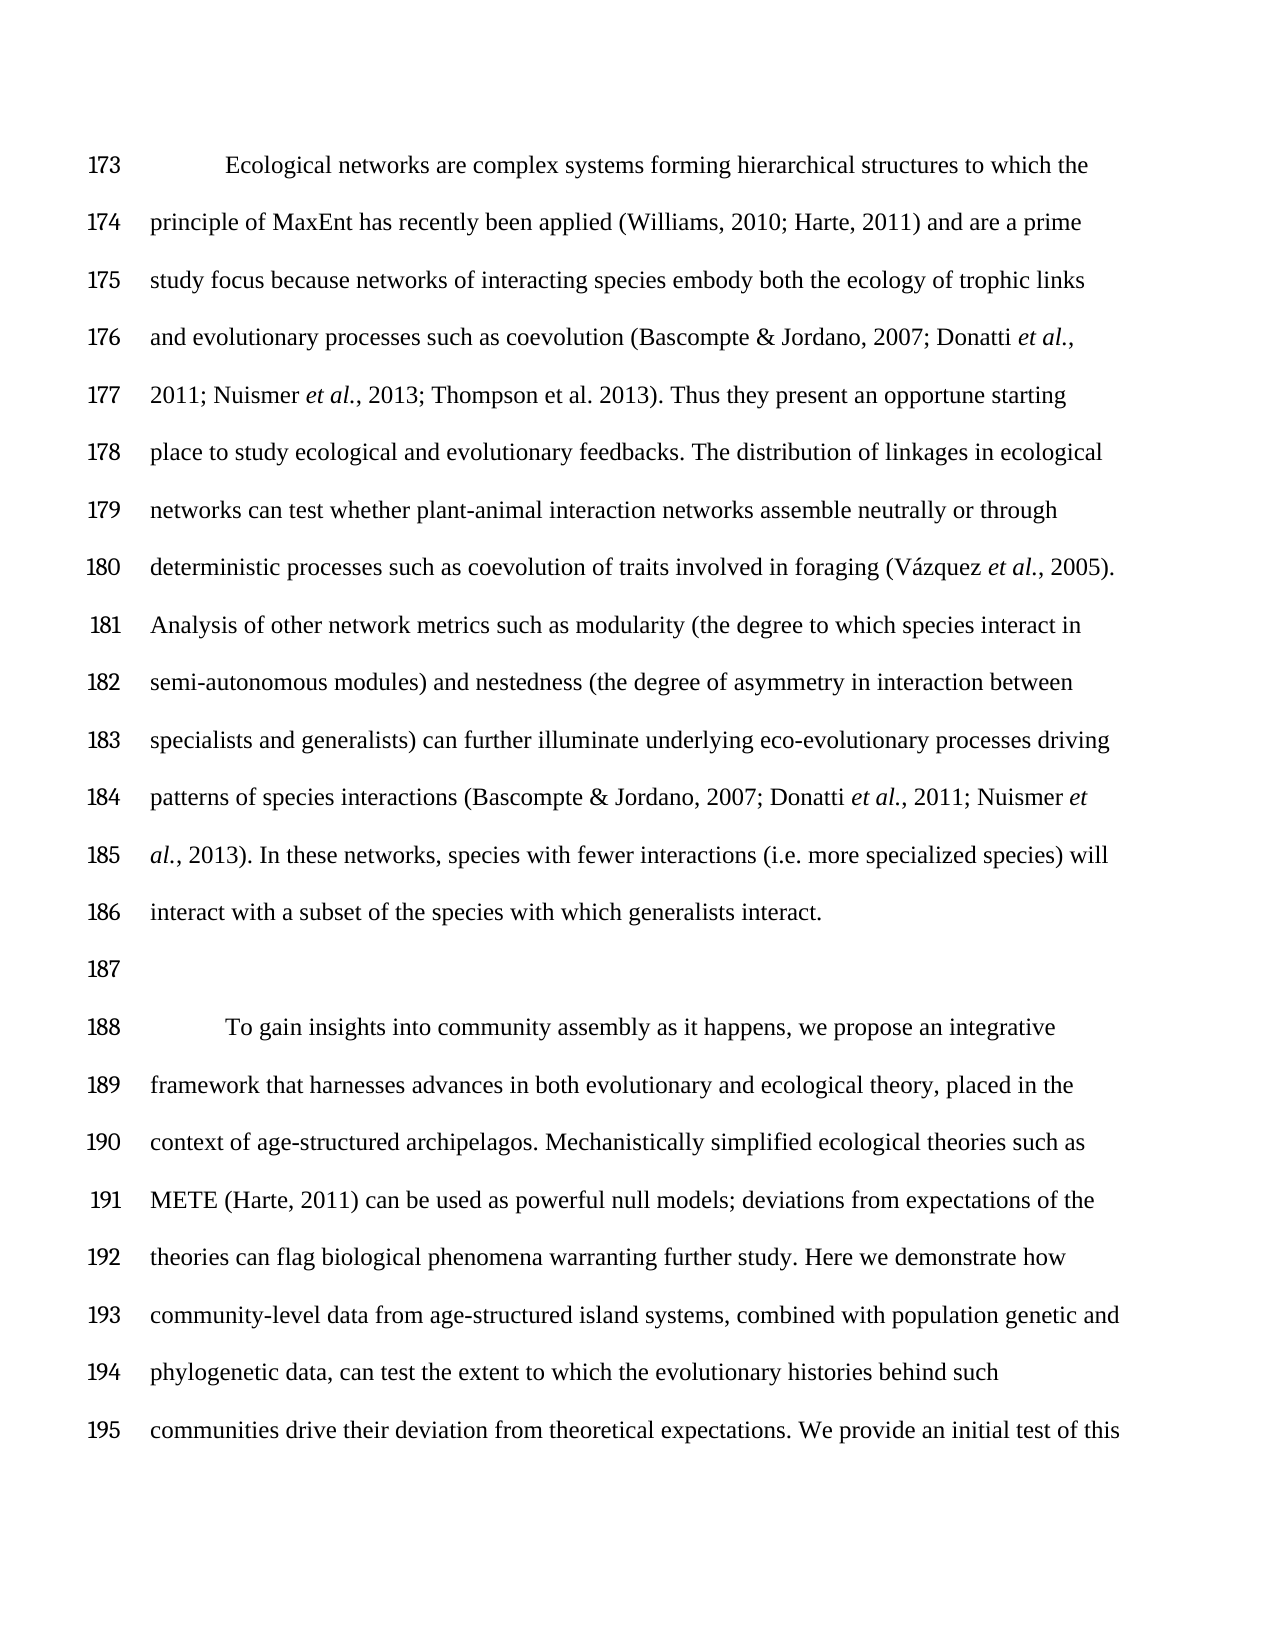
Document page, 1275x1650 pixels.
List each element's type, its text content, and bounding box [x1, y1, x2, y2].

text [150, 1012, 1125, 1444]
text Ecological networks are complex systems forming hierarchical structures to which the principle of MaxEnt has recently been applied (Williams, 2010; Harte, 2011) and are a prime study focus because networks of interacting species embody both the ecology of trophic links and evolutionary processes such as coevolution (Bascompte & Jordano, 2007; Donatti et al., 2011; Nuismer et al., 2013; Thompson et al. 2013). Thus they present an opportune starting place to study ecological and evolutionary feedbacks. The distribution of linkages in ecological networks can test whether plant-animal interaction networks assemble neutrally or through deterministic processes such as coevolution of traits involved in foraging (Vázquez et al., 2005). Analysis of other network metrics such as modularity (the degree to which species interact in semi-autonomous modules) and nestedness (the degree of asymmetry in interaction between specialists and generalists) can further illuminate underlying eco-evolutionary processes driving patterns of species interactions (Bascompte & Jordano, 2007; Donatti et al., 2011; Nuismer et al., 2013). In these networks, species with fewer interactions (i.e. more specialized species) will interact with a subset of the species with which generalists interact. [150, 150, 1125, 926]
